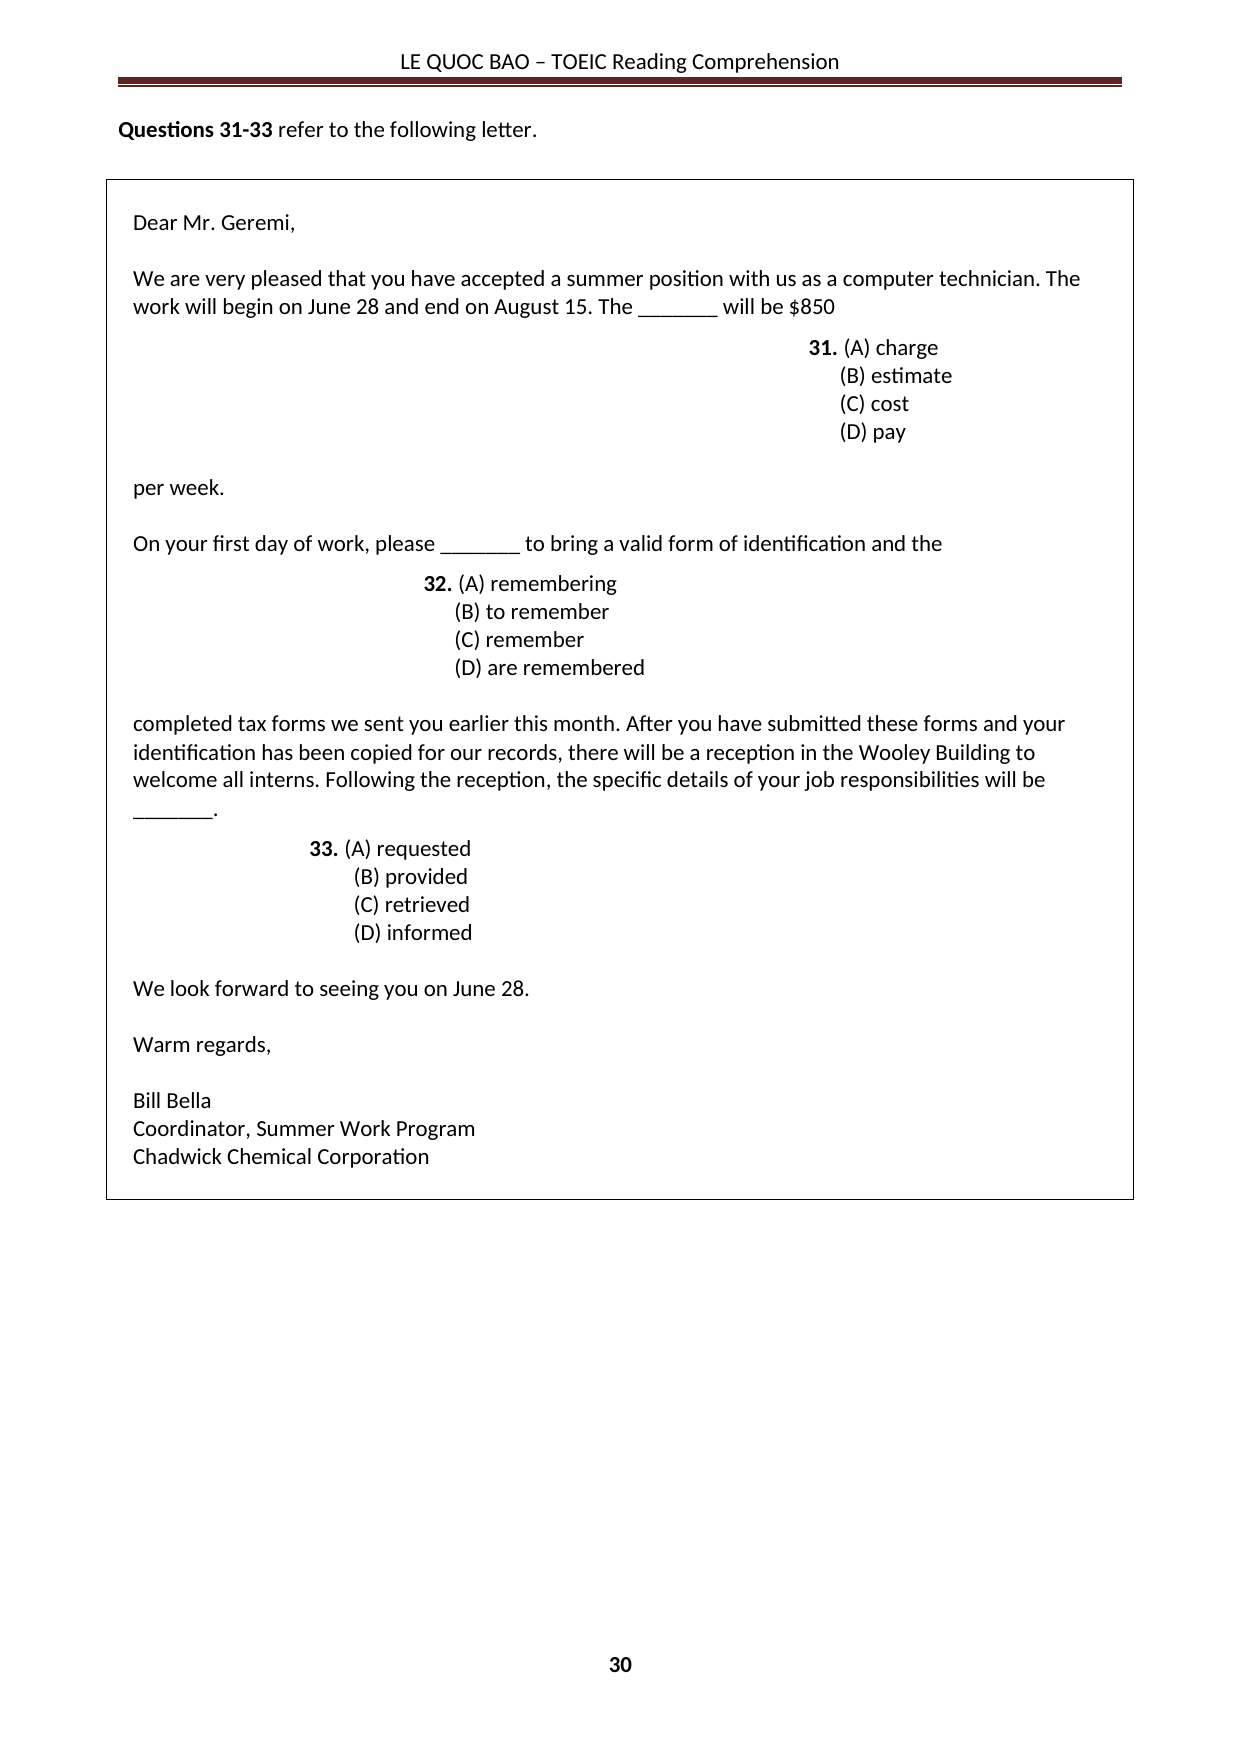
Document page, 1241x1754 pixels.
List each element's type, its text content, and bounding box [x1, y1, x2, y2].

table_header [107, 180, 1133, 1198]
text Questions 31-33 refer to the following letter. [118, 115, 1122, 143]
